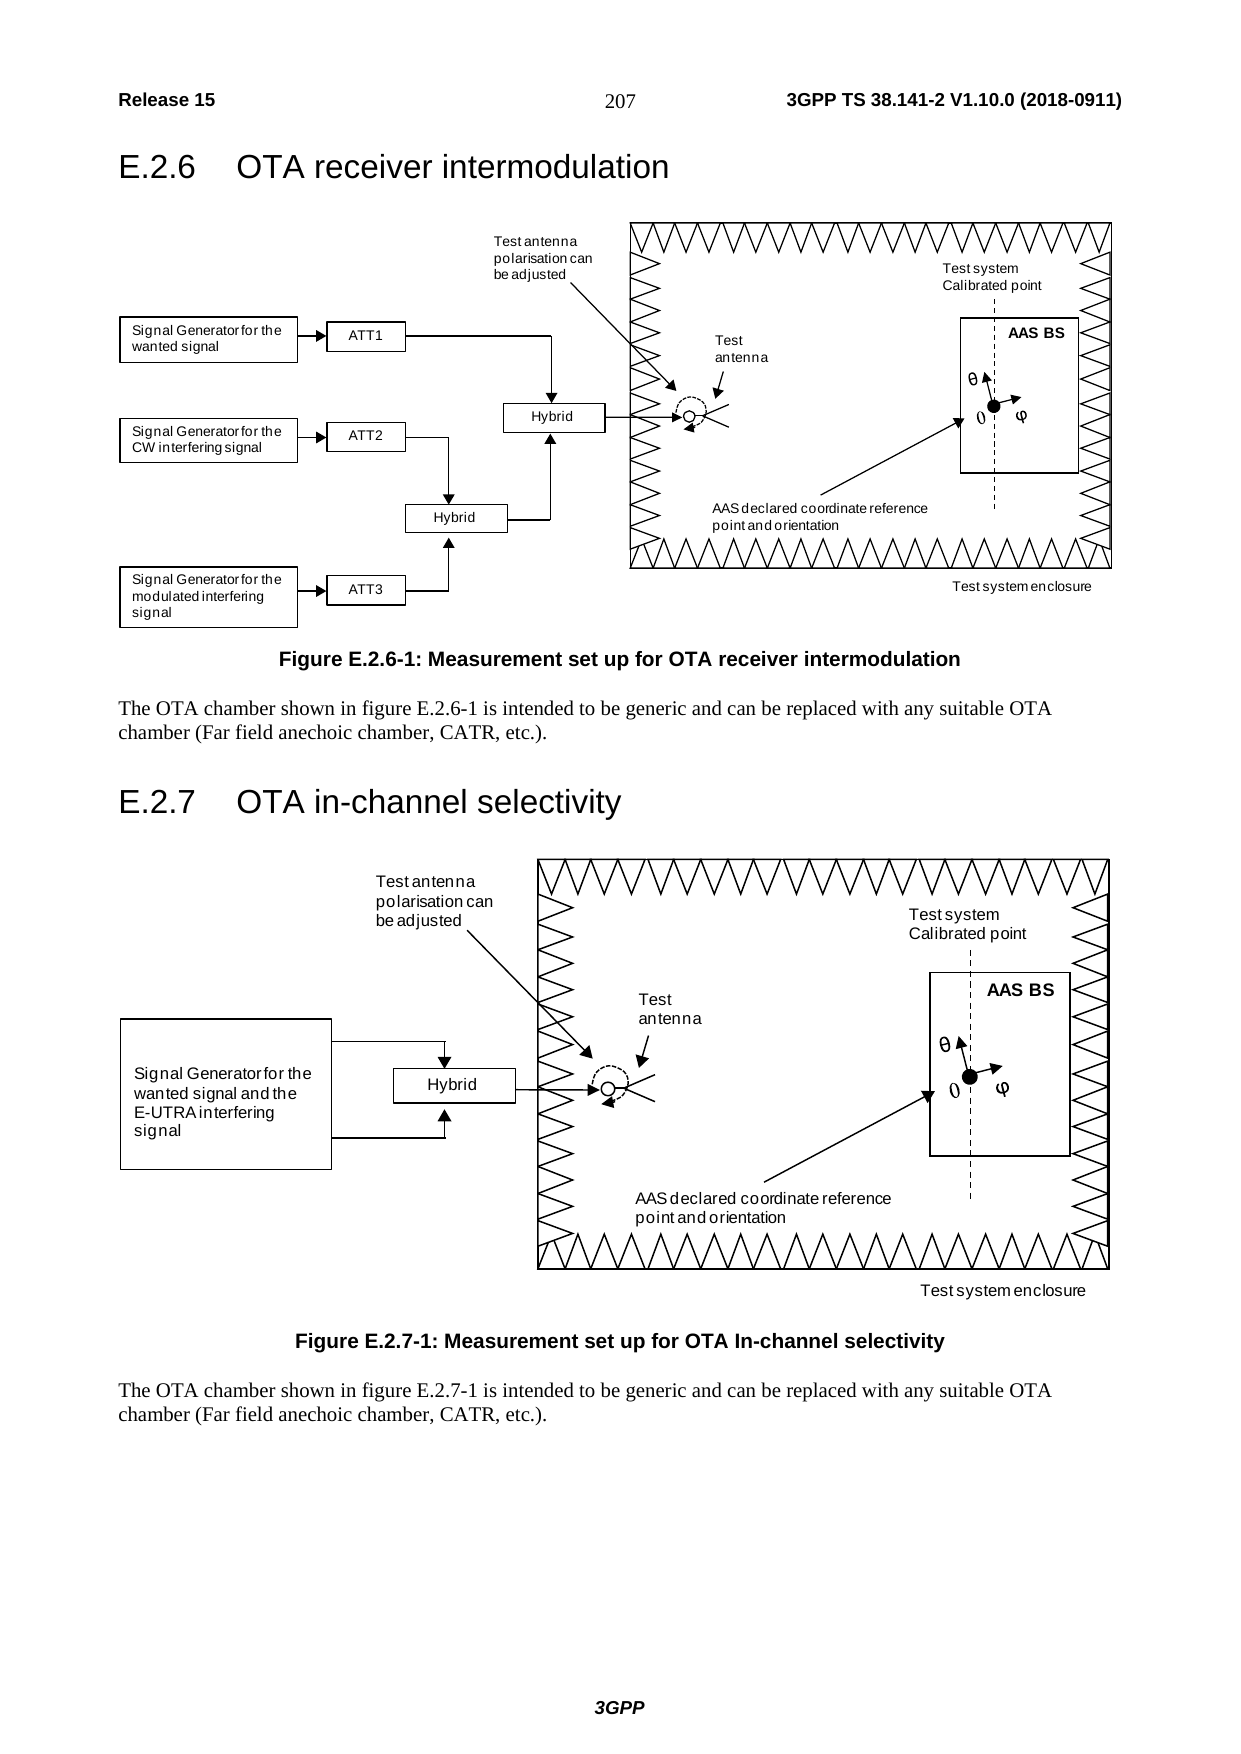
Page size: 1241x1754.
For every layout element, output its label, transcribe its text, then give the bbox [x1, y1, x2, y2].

text The OTA chamber shown in figure E.2.6-1 is intended to be generic and can be replaced with any suitable OTA chamber (Far field anechoic chamber, CATR, etc.). [118, 696, 1122, 744]
subtitle E.2.6 OTA receiver intermodulation [118, 147, 1122, 186]
text The OTA chamber shown in figure E.2.7-1 is intended to be generic and can be replaced with any suitable OTA chamber (Far field anechoic chamber, CATR, etc.). [118, 1378, 1122, 1426]
text Figure E.2.6-1: Measurement set up for OTA receiver intermodulation [118, 647, 1122, 671]
text Figure E.2.7-1: Measurement set up for OTA In-channel selectivity [118, 1329, 1122, 1353]
subtitle E.2.7 OTA in-channel selectivity [118, 782, 1122, 820]
